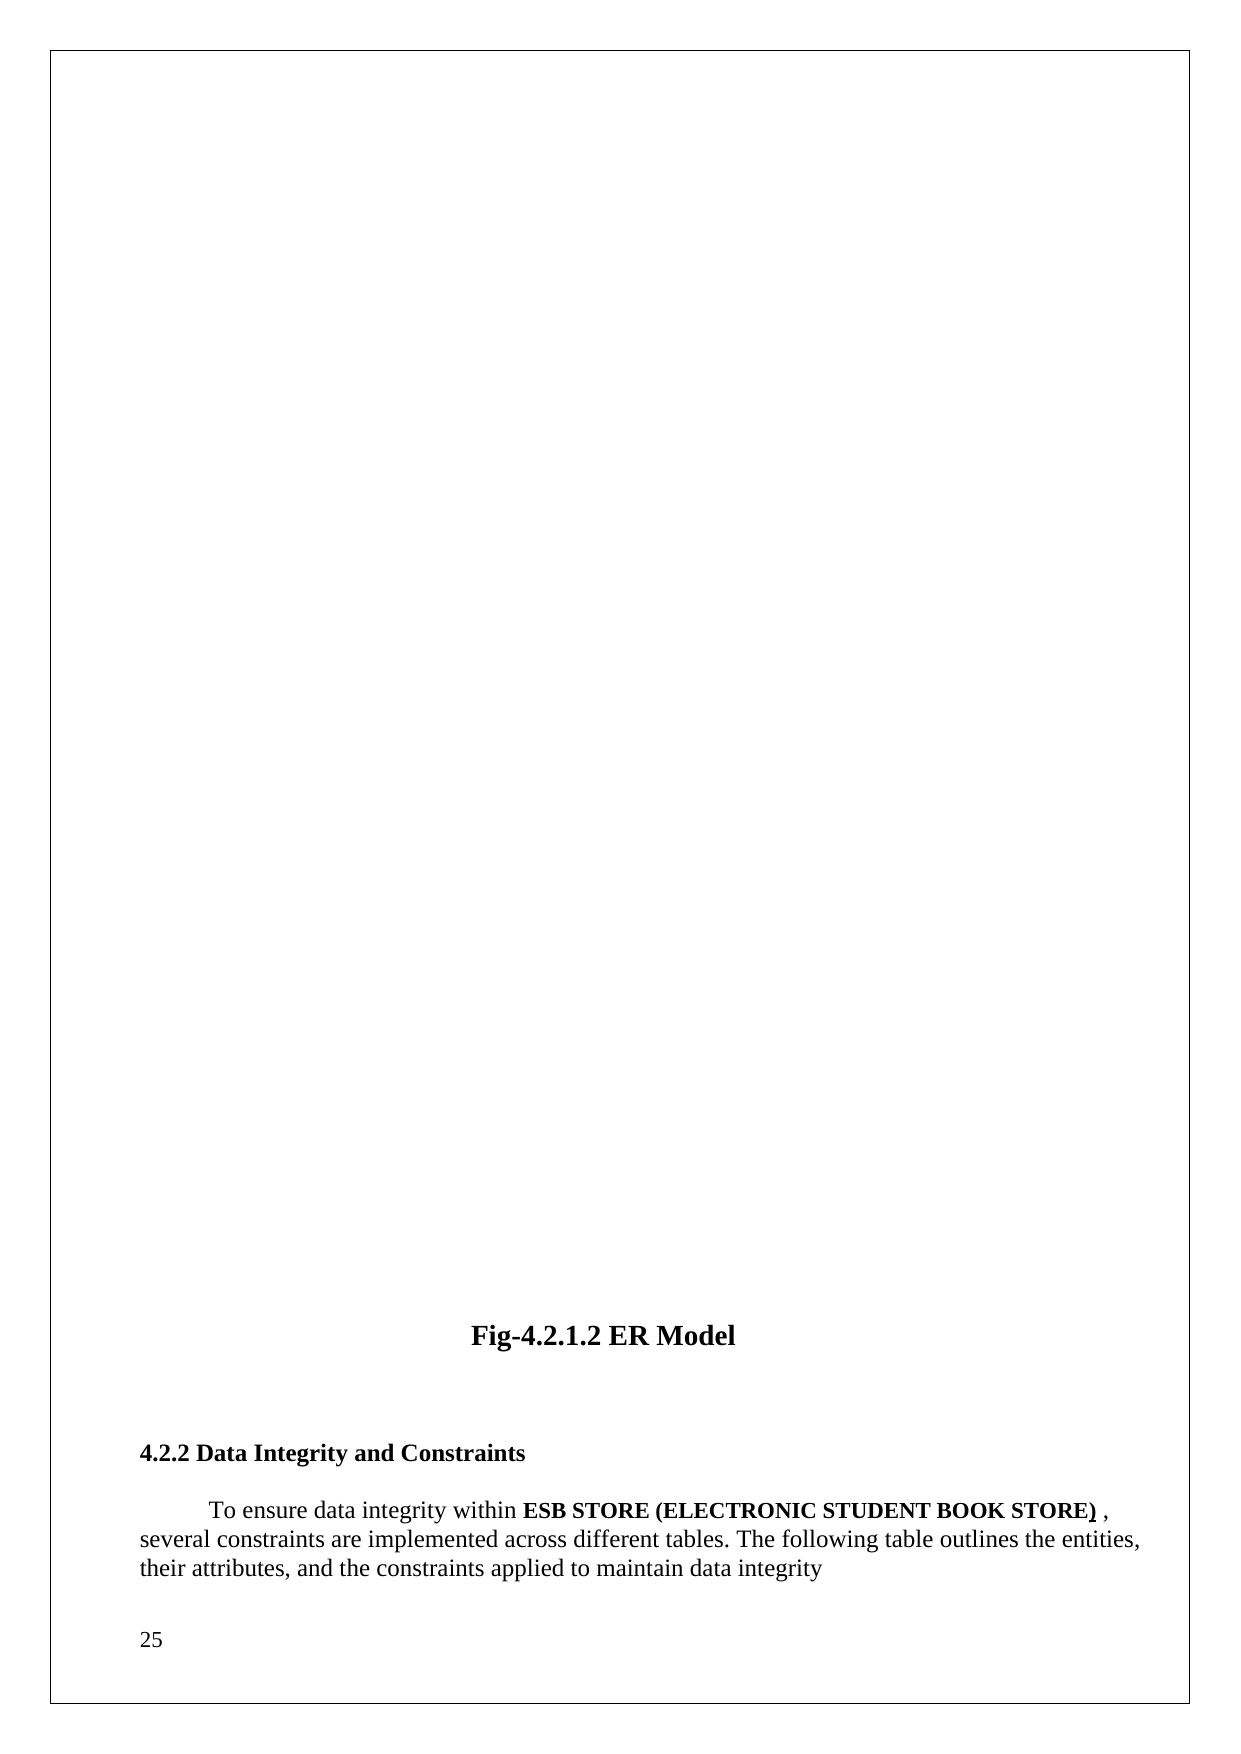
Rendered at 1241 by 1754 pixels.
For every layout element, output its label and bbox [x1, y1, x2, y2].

text [139, 139, 1146, 1611]
